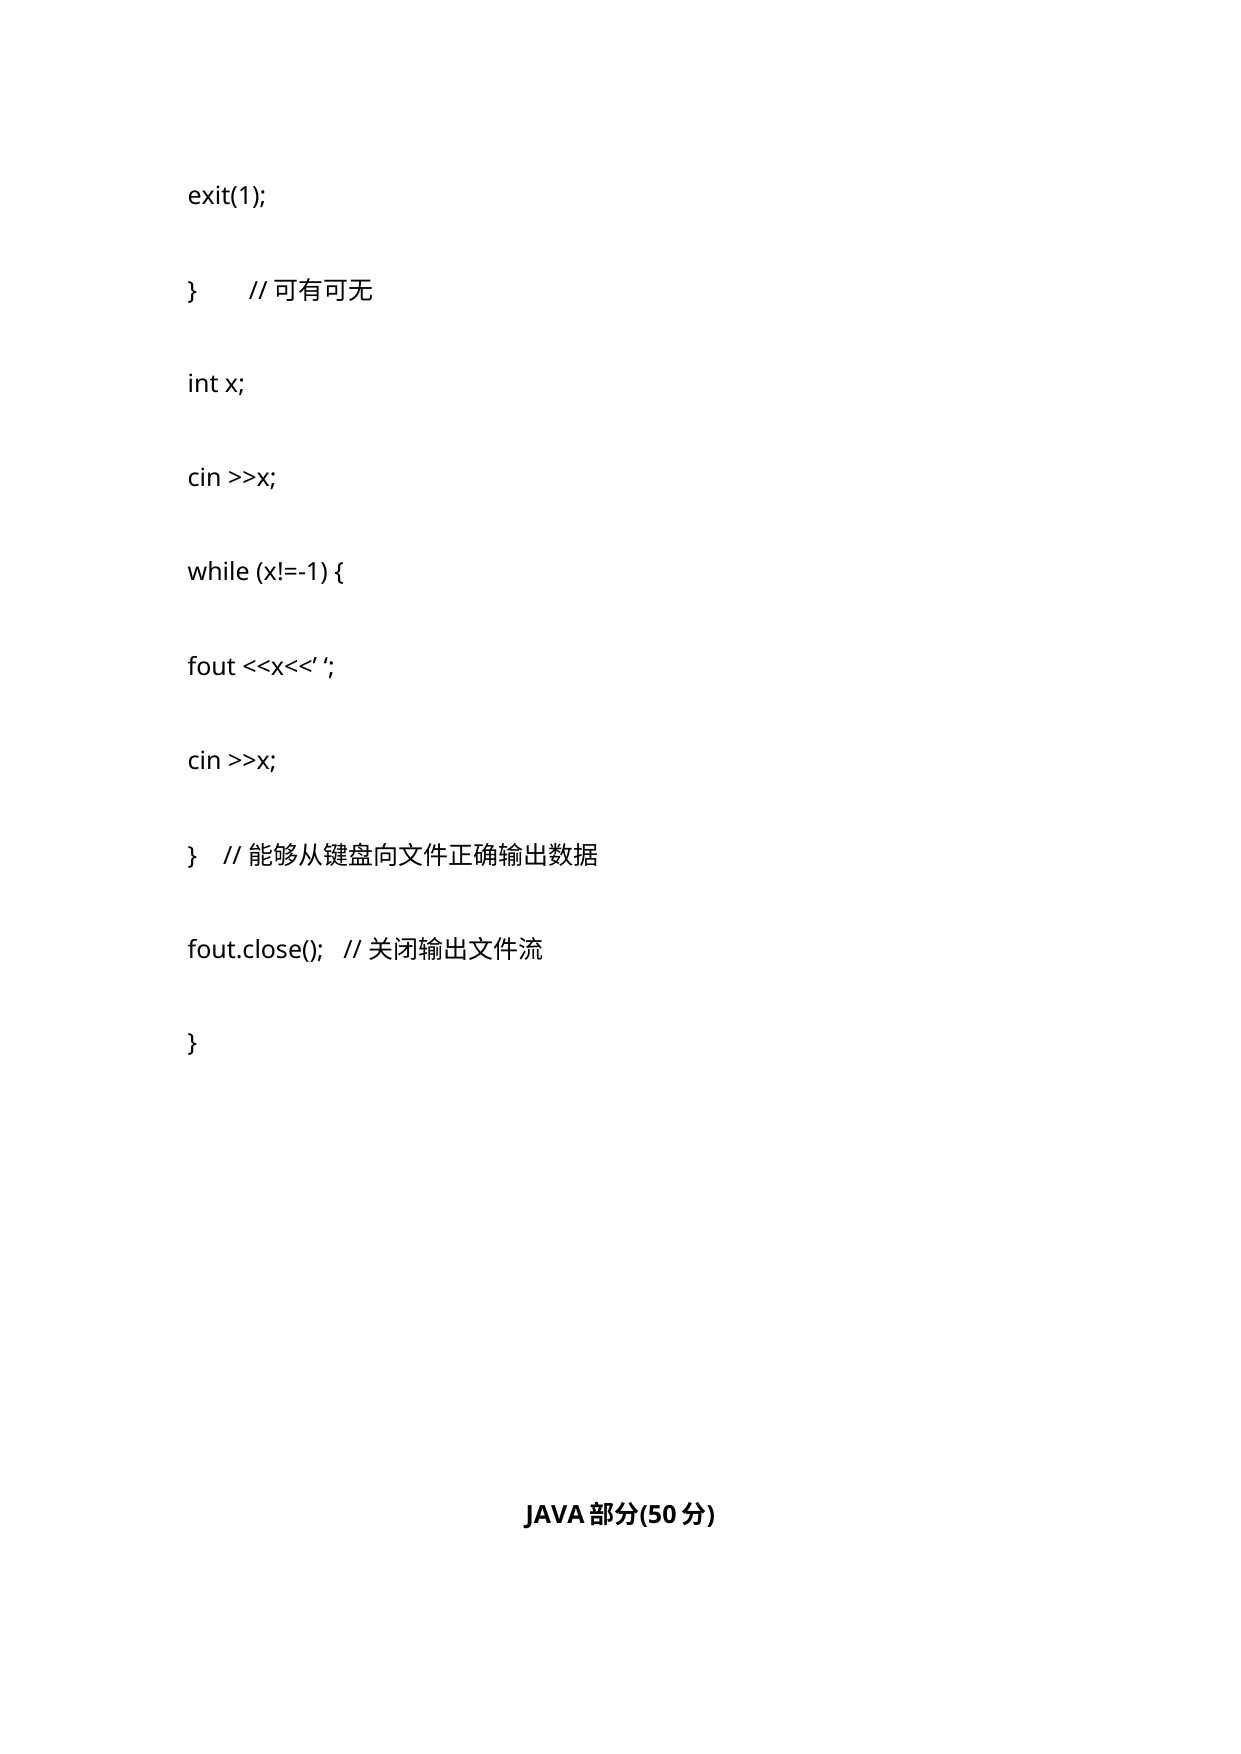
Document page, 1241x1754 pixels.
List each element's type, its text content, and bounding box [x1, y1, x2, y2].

text } // 能够从键盘向文件正确输出数据 [187, 821, 1053, 886]
text } // 可有可无 [187, 256, 1053, 321]
text exit(1); [187, 162, 1053, 227]
text } [187, 1009, 1053, 1074]
text cin >>x; [187, 444, 1053, 509]
text while (x!=-1) { [187, 539, 1053, 604]
text fout.close(); // 关闭输出文件流 [187, 915, 1053, 980]
text int x; [187, 350, 1053, 415]
text JAVA部分(50分) [187, 1480, 1053, 1545]
text fout <<x<<’ ‘; [187, 633, 1053, 698]
text cin >>x; [187, 727, 1053, 792]
